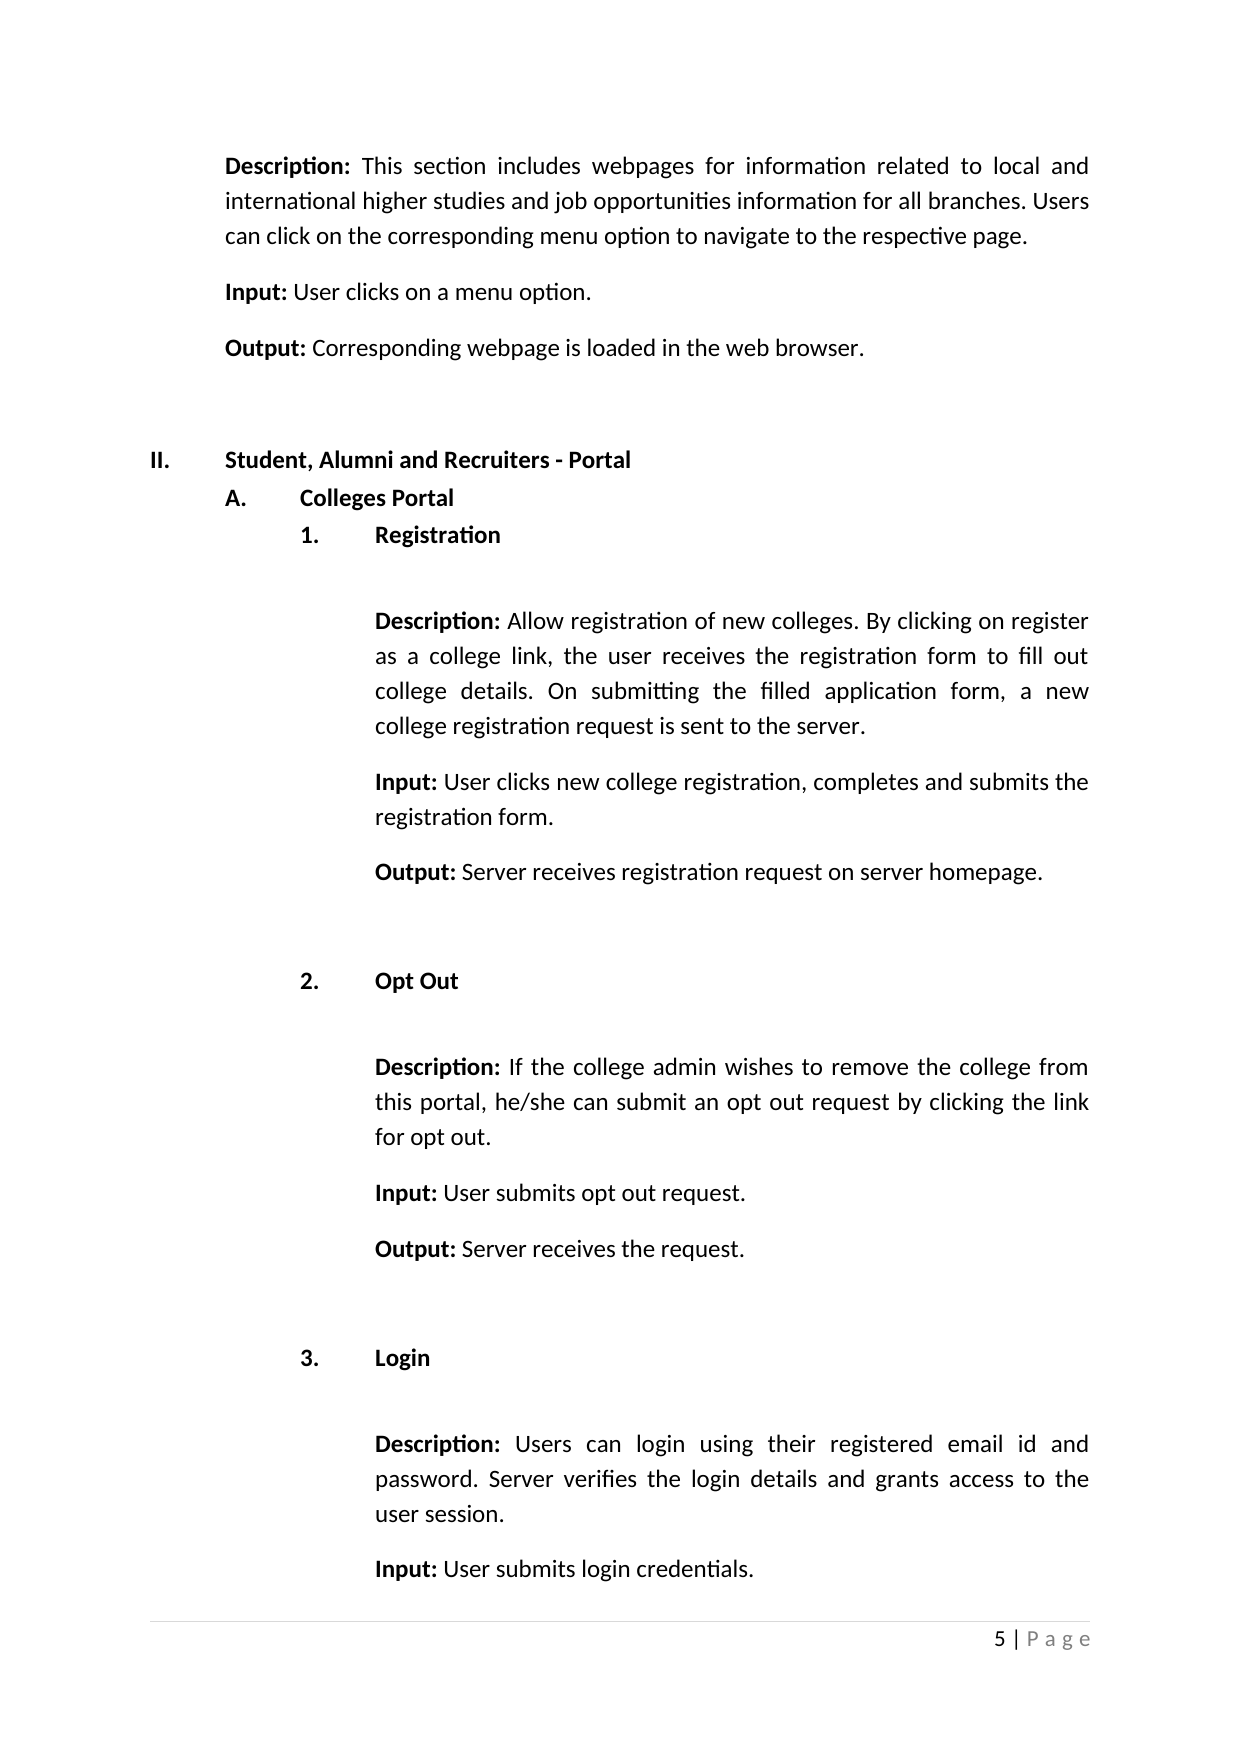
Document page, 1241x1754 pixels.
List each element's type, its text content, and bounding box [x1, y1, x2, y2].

text Output: Server receives the request. [375, 1233, 1090, 1263]
text Output: Corresponding webpage is loaded in the web browser. [225, 332, 1090, 362]
subtitle Colleges Portal [225, 482, 1090, 512]
text Description: This section includes webpages for information related to local and international higher studies and job opportunities information for all branches. Users can click on the corresponding menu option to navigate to the respective page. [225, 150, 1090, 251]
text Description: If the college admin wishes to remove the college from this portal, he/she can submit an opt out request by clicking the link for opt out. [375, 1051, 1090, 1152]
text Input: User submits login credentials. [375, 1553, 1090, 1584]
subtitle Login [300, 1342, 1090, 1372]
text Input: User submits opt out request. [375, 1177, 1090, 1208]
text Input: User clicks on a menu option. [225, 276, 1090, 306]
text Output: Server receives registration request on server homepage. [375, 856, 1090, 887]
text Description: Users can login using their registered email id and password. Server verifies the login details and grants access to the user session. [375, 1428, 1090, 1528]
text Description: Allow registration of new colleges. By clicking on register as a college link, the user receives the registration form to fill out college details. On submitting the filled application form, a new college registration request is sent to the server. [375, 605, 1090, 740]
subtitle Opt Out [300, 965, 1090, 996]
text Input: User clicks new college registration, completes and submits the registration form. [375, 766, 1090, 831]
subtitle Student, Alumni and Recruiters - Portal [150, 445, 1090, 475]
subtitle Registration [300, 519, 1090, 549]
